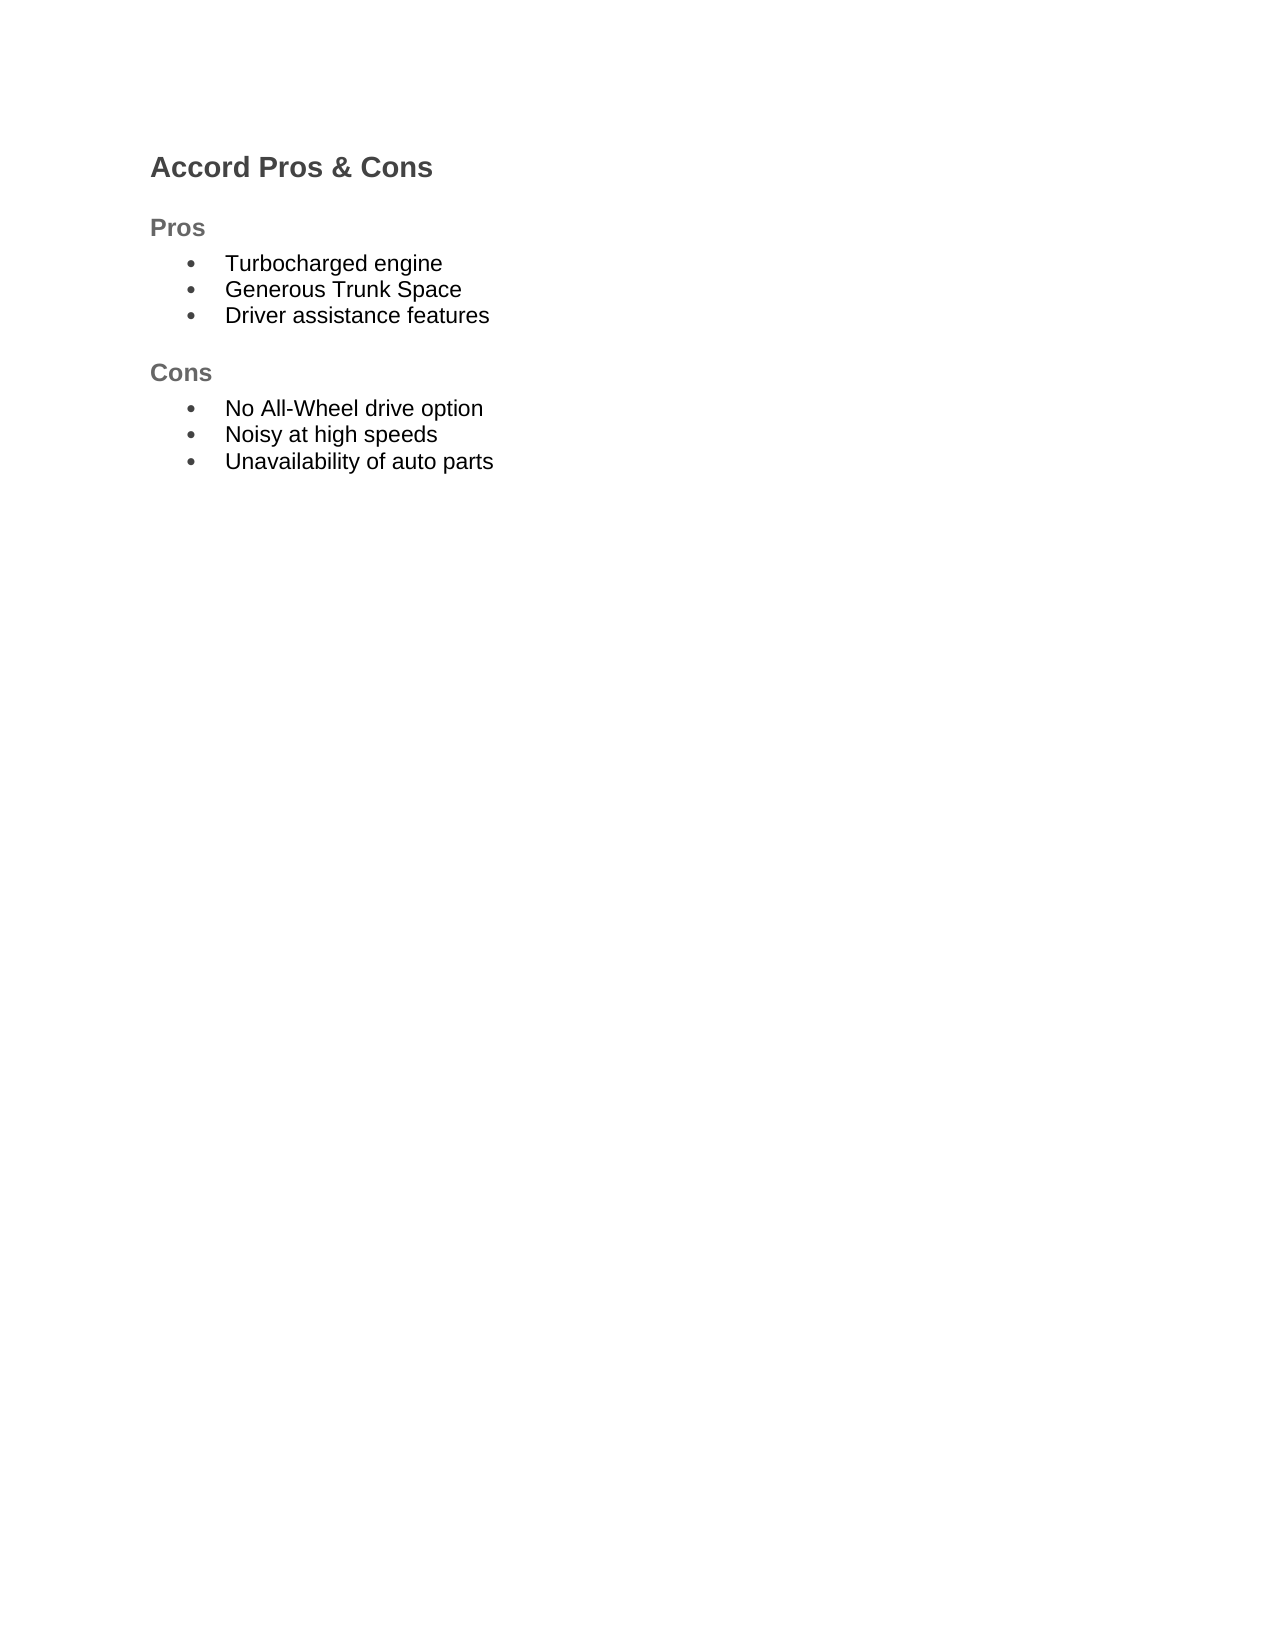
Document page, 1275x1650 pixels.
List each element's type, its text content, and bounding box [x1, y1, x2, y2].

list Noisy at high speeds [187, 421, 1125, 448]
list Turbocharged engine [187, 250, 1125, 276]
list Driver assistance features [187, 302, 1125, 329]
list Unavailability of auto parts [187, 448, 1125, 474]
list Generous Trunk Space [187, 276, 1125, 302]
text Cons [150, 358, 1125, 387]
list No All-Wheel drive option [187, 395, 1125, 421]
text Pros [150, 213, 1125, 241]
text Accord Pros & Cons [150, 150, 1125, 183]
